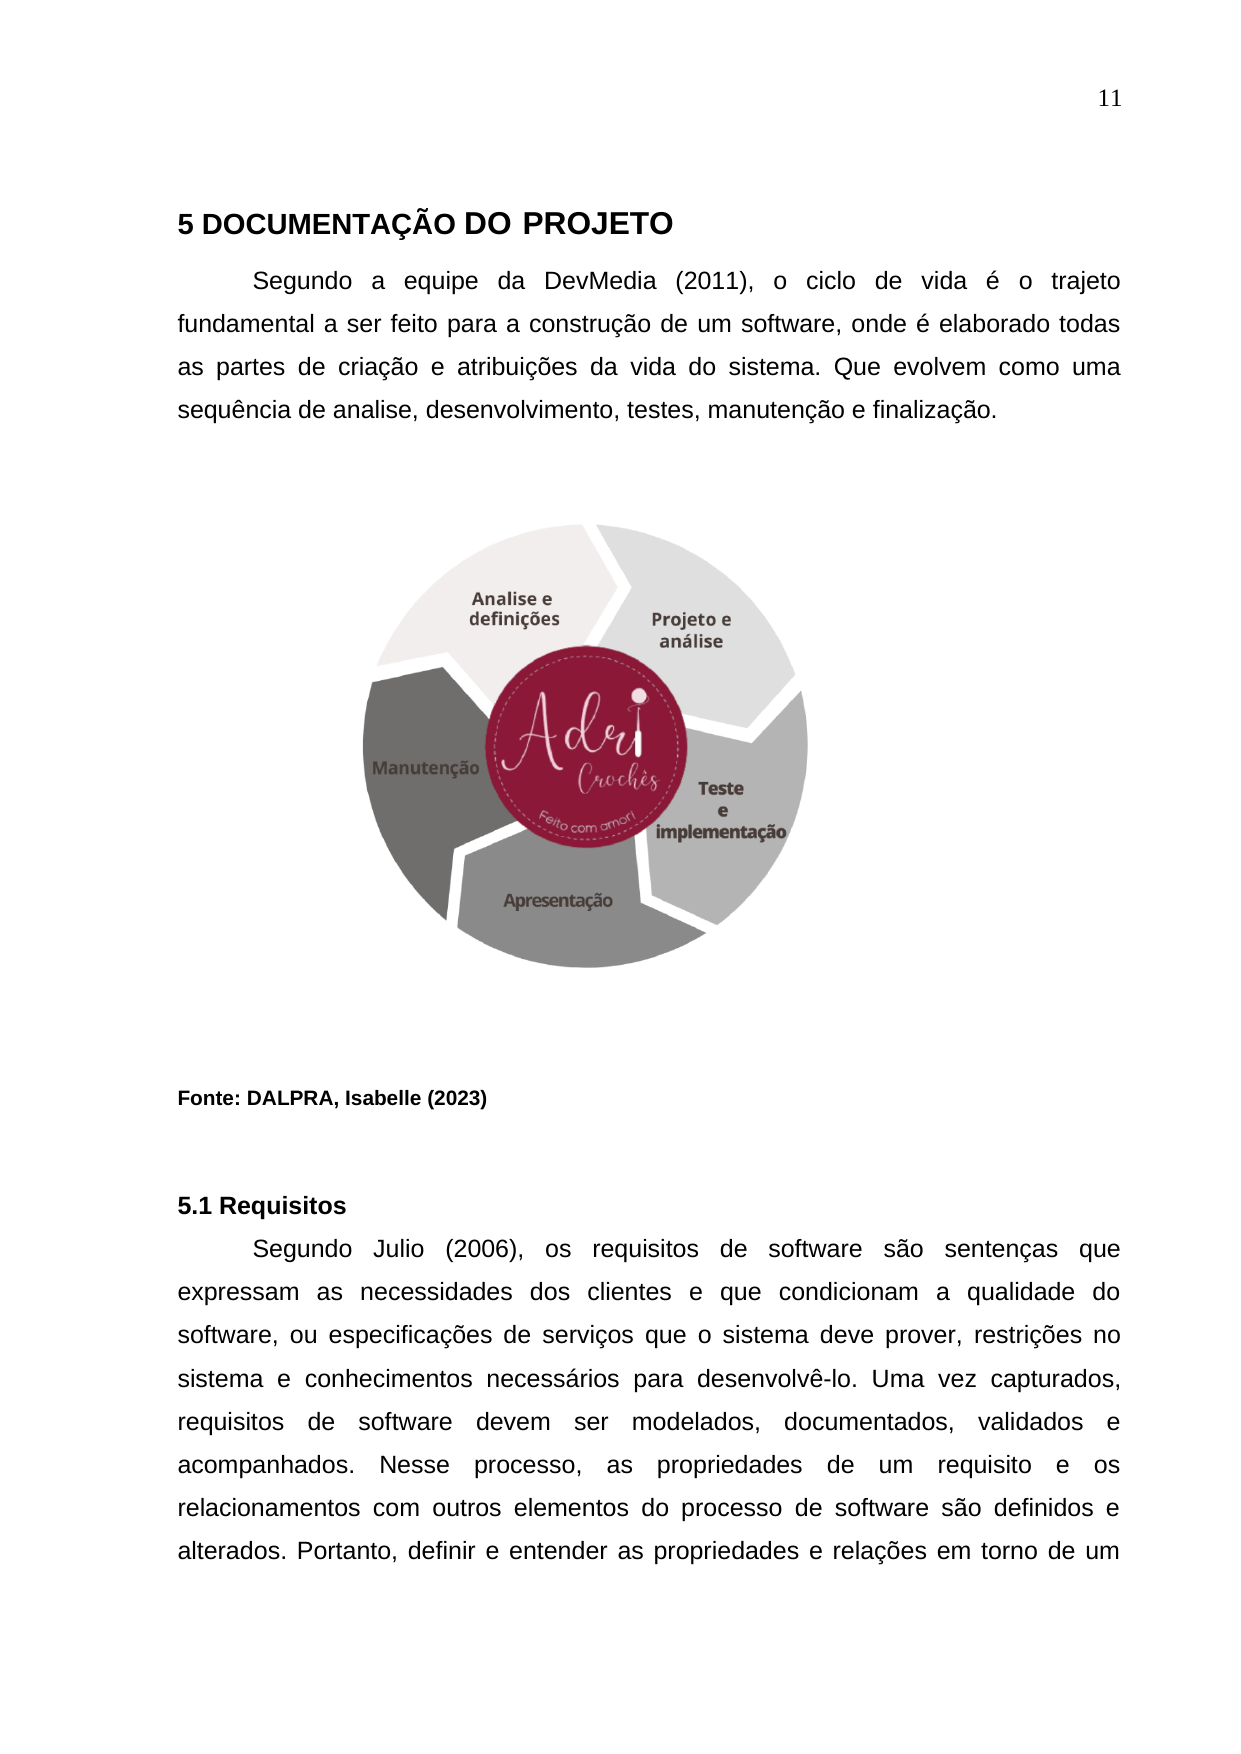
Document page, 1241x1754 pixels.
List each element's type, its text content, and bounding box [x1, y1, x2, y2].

text 5.1 Requisitos [177, 1191, 1122, 1220]
text Segundo a equipe da DevMedia (2011), o ciclo de vida é o trajeto fundamental a ser feito para a construção de um software, onde é elaborado todas as partes de criação e atribuições da vida do sistema. Que evolvem como uma sequência de analise, desenvolvimento, testes, manutenção e finalização. [177, 266, 1122, 424]
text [177, 1234, 1122, 1565]
text 5 DOCUMENTAÇÃO do projeto [177, 198, 1122, 243]
picture [298, 521, 918, 985]
text Fonte: DALPRA, Isabelle (2023) [177, 1086, 1122, 1109]
